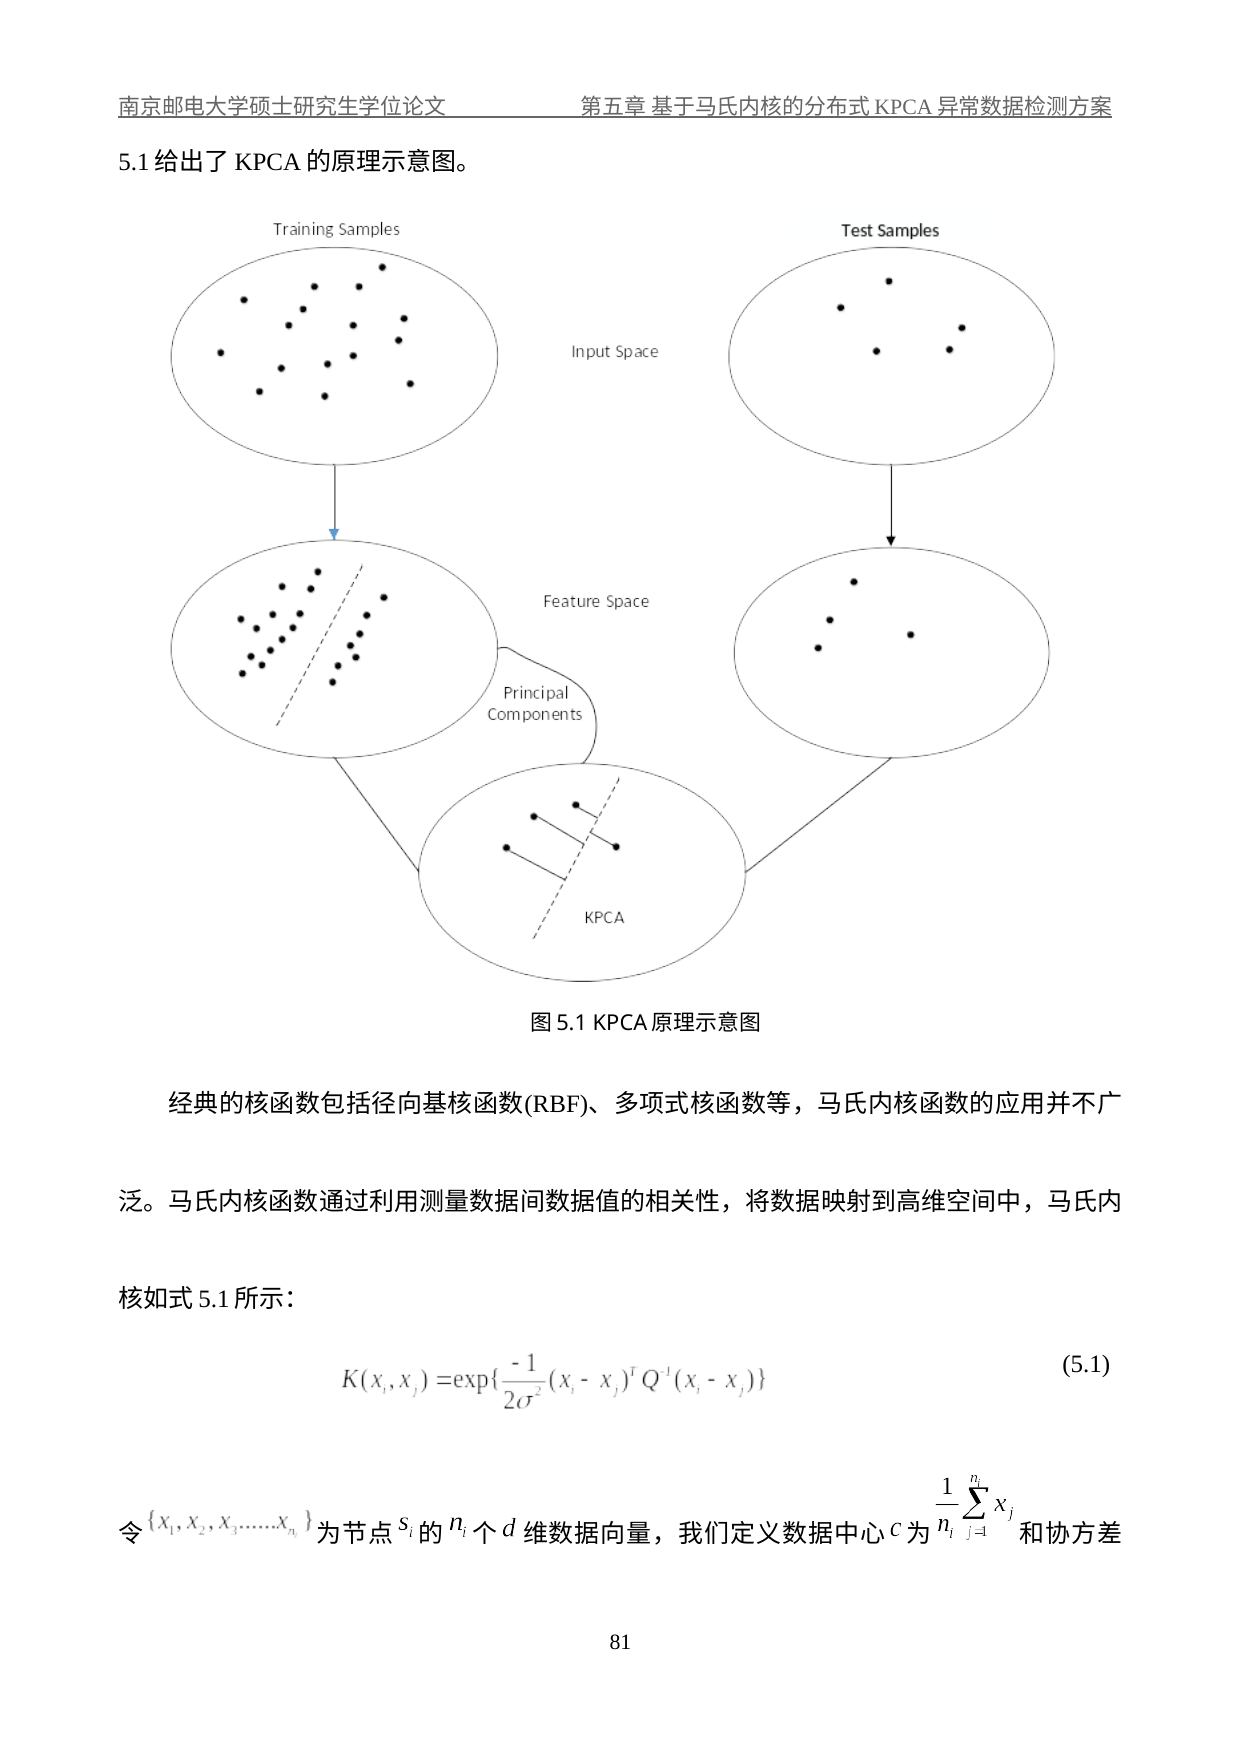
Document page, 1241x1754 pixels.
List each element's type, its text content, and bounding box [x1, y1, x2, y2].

table_header (5.1) [989, 1348, 1121, 1459]
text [118, 127, 1122, 192]
text 经典的核函数包括径向基核函数(RBF)、多项式核函数等，马氏内核函数的应用并不广泛。马氏内核函数通过利用测量数据间数据值的相关性，将数据映射到高维空间中，马氏内核如式5.1所示： [118, 1069, 1122, 1329]
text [118, 1459, 1122, 1557]
text 图5.1 KPCA原理示意图 [118, 1005, 1122, 1037]
table_header [118, 1348, 989, 1459]
